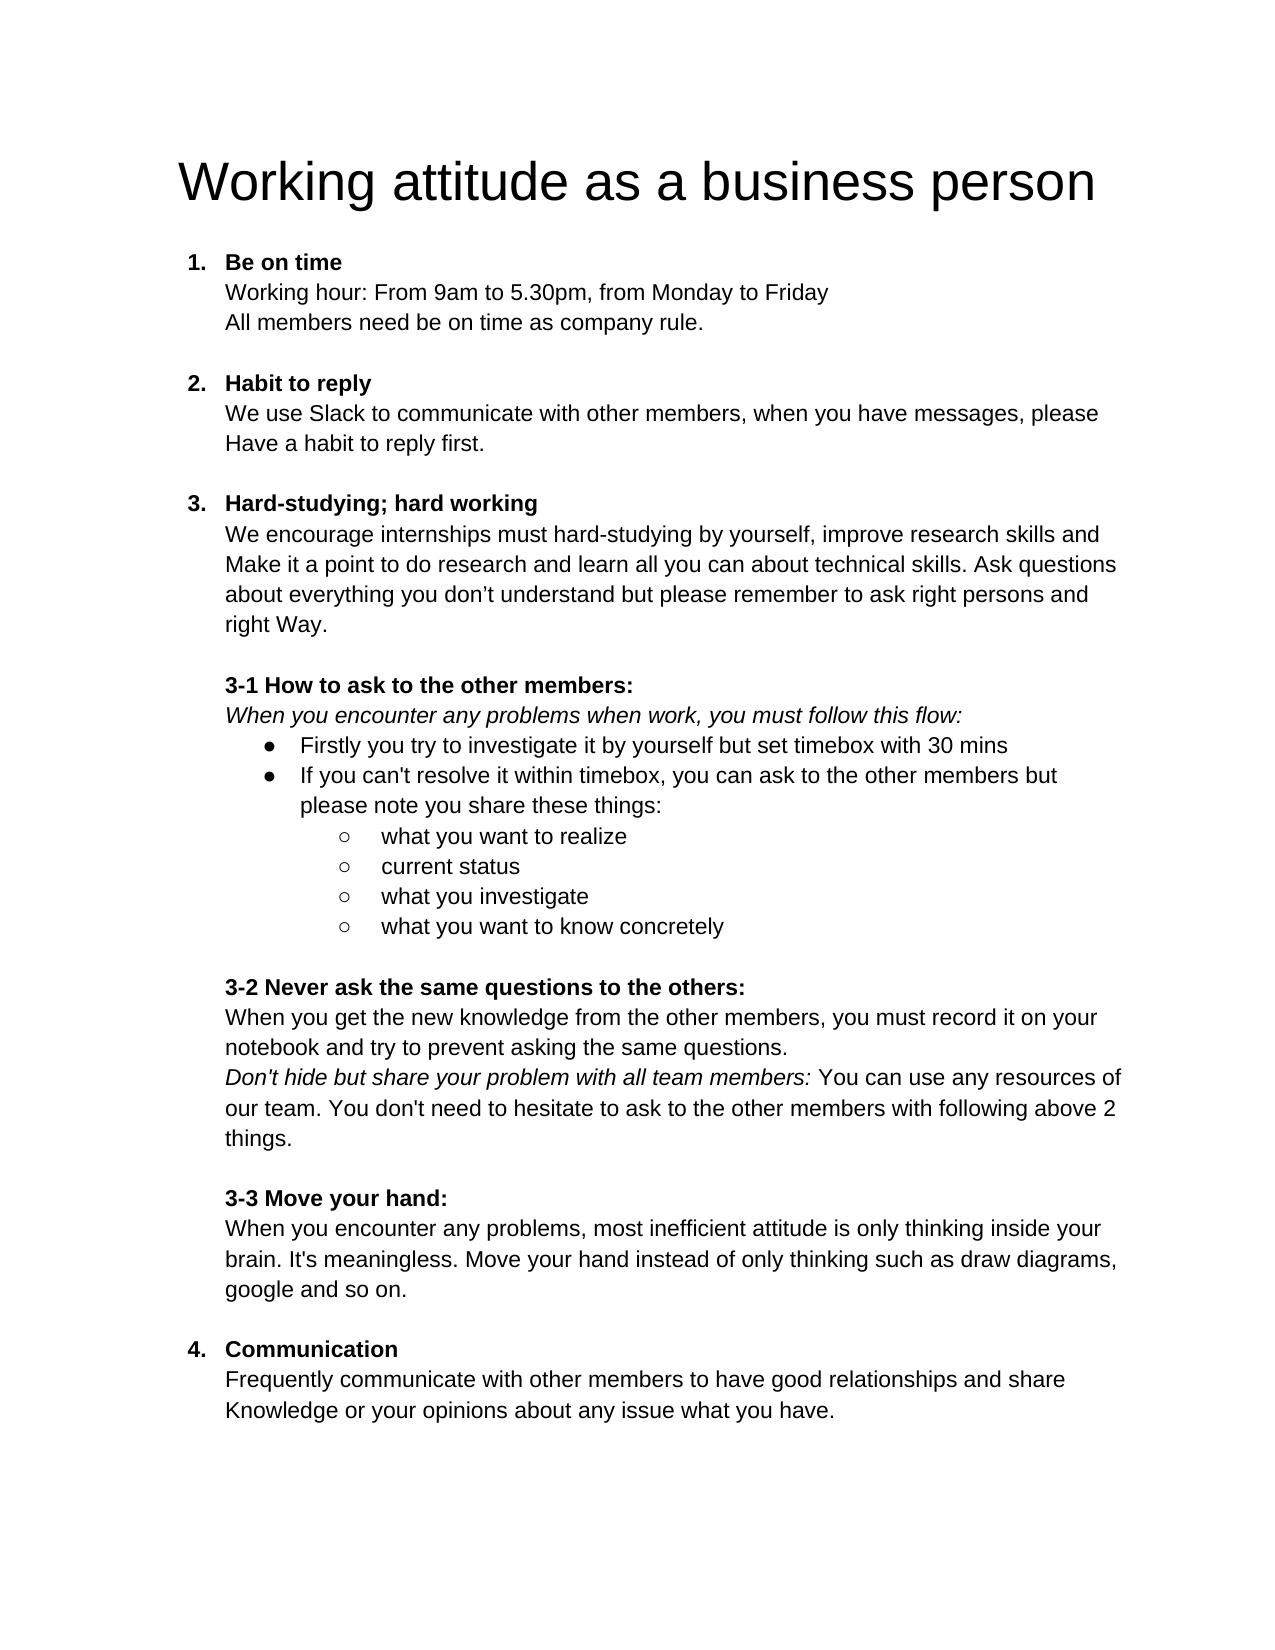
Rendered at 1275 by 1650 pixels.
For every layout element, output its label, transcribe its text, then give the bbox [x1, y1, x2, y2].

text When you get the new knowledge from the other members, you must record it on your notebook and try to prevent asking the same questions. [225, 1004, 1125, 1061]
list If you can't resolve it within timebox, you can ask to the other members but please note you share these things: [262, 762, 1125, 819]
text 3-2 Never ask the same questions to the others: [225, 974, 1125, 1000]
text When you encounter any problems when work, you must follow this flow: [150, 702, 1125, 728]
list Firstly you try to investigate it by yourself but set timebox with 30 mins [262, 732, 1125, 758]
text 3-3 Move your hand: [225, 1185, 1125, 1212]
list what you want to know concretely [337, 913, 1125, 940]
text about everything you don’t understand but please remember to ask right persons and right Way. [225, 581, 1125, 638]
list Communication [187, 1336, 1125, 1363]
text 3-1 How to ask to the other members: [150, 672, 1125, 698]
text Knowledge or your opinions about any issue what you have. [150, 1397, 1125, 1423]
list Hard-studying; hard working [187, 490, 1125, 517]
list current status [337, 853, 1125, 879]
list Be on time [187, 249, 1125, 275]
title Working attitude as a business person [150, 150, 1125, 212]
list what you want to realize [337, 823, 1125, 849]
text Make it a point to do research and learn all you can about technical skills. Ask questions [150, 551, 1125, 577]
text When you encounter any problems, most inefficient attitude is only thinking inside your brain. It's meaningless. Move your hand instead of only thinking such as draw diagrams, google and so on. [225, 1215, 1125, 1302]
text Have a habit to reply first. [150, 430, 1125, 456]
text We use Slack to communicate with other members, when you have messages, please [150, 400, 1125, 426]
text All members need be on time as company rule. [150, 309, 1125, 336]
text Working hour: From 9am to 5.30pm, from Monday to Friday [150, 279, 1125, 305]
list Habit to reply [187, 369, 1125, 396]
list what you investigate [337, 883, 1125, 909]
text Frequently communicate with other members to have good relationships and share [150, 1366, 1125, 1393]
text Don't hide but share your problem with all team members: You can use any resources of our team. You don't need to hesitate to ask to the other members with following above 2 things. [225, 1064, 1125, 1151]
text We encourage internships must hard-studying by yourself, improve research skills and [150, 521, 1125, 547]
